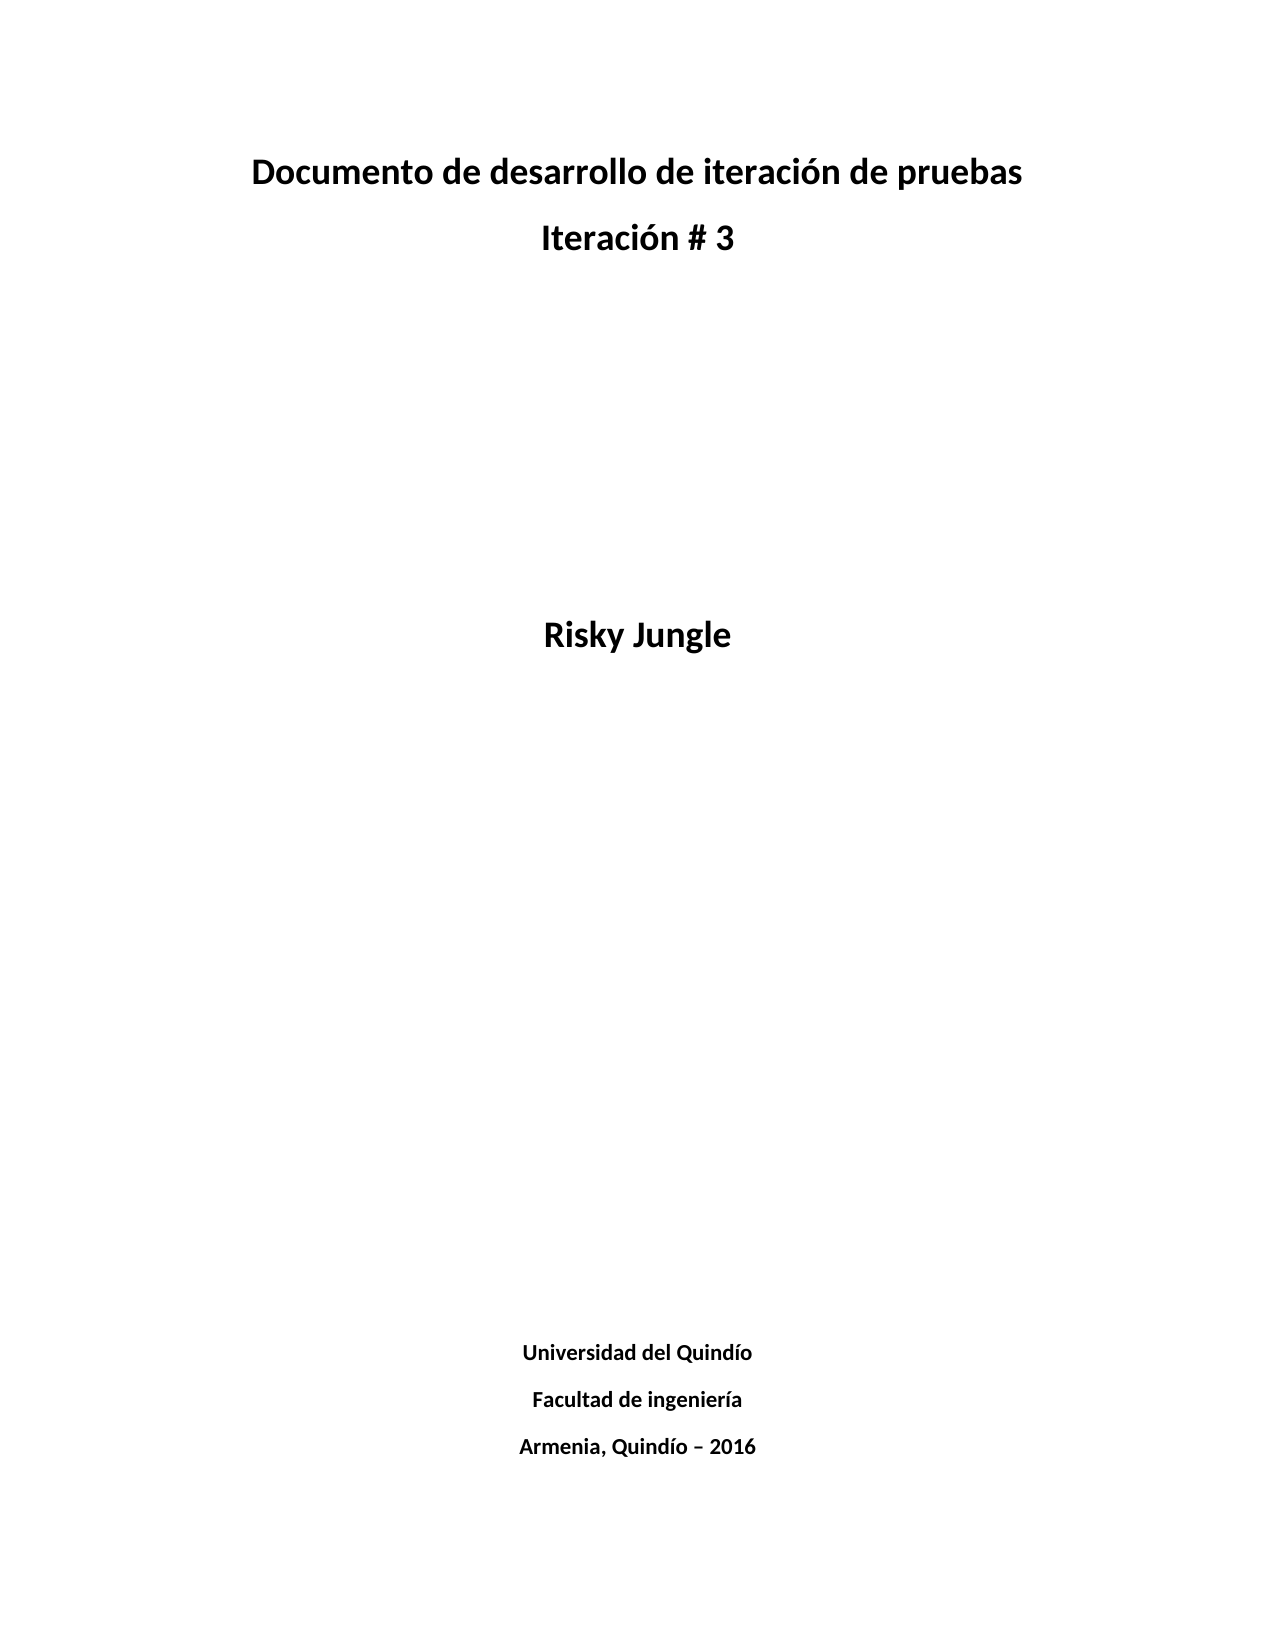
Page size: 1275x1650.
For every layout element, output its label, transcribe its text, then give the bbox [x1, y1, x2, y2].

text Armenia, Quindío – 2016 [177, 1432, 1098, 1460]
text Documento de desarrollo de iteración de pruebas [177, 148, 1098, 193]
text Iteración # 3 [177, 214, 1098, 259]
text Facultad de ingeniería [177, 1385, 1098, 1413]
text Universidad del Quindío [177, 1338, 1098, 1366]
text Risky Jungle [177, 611, 1098, 656]
